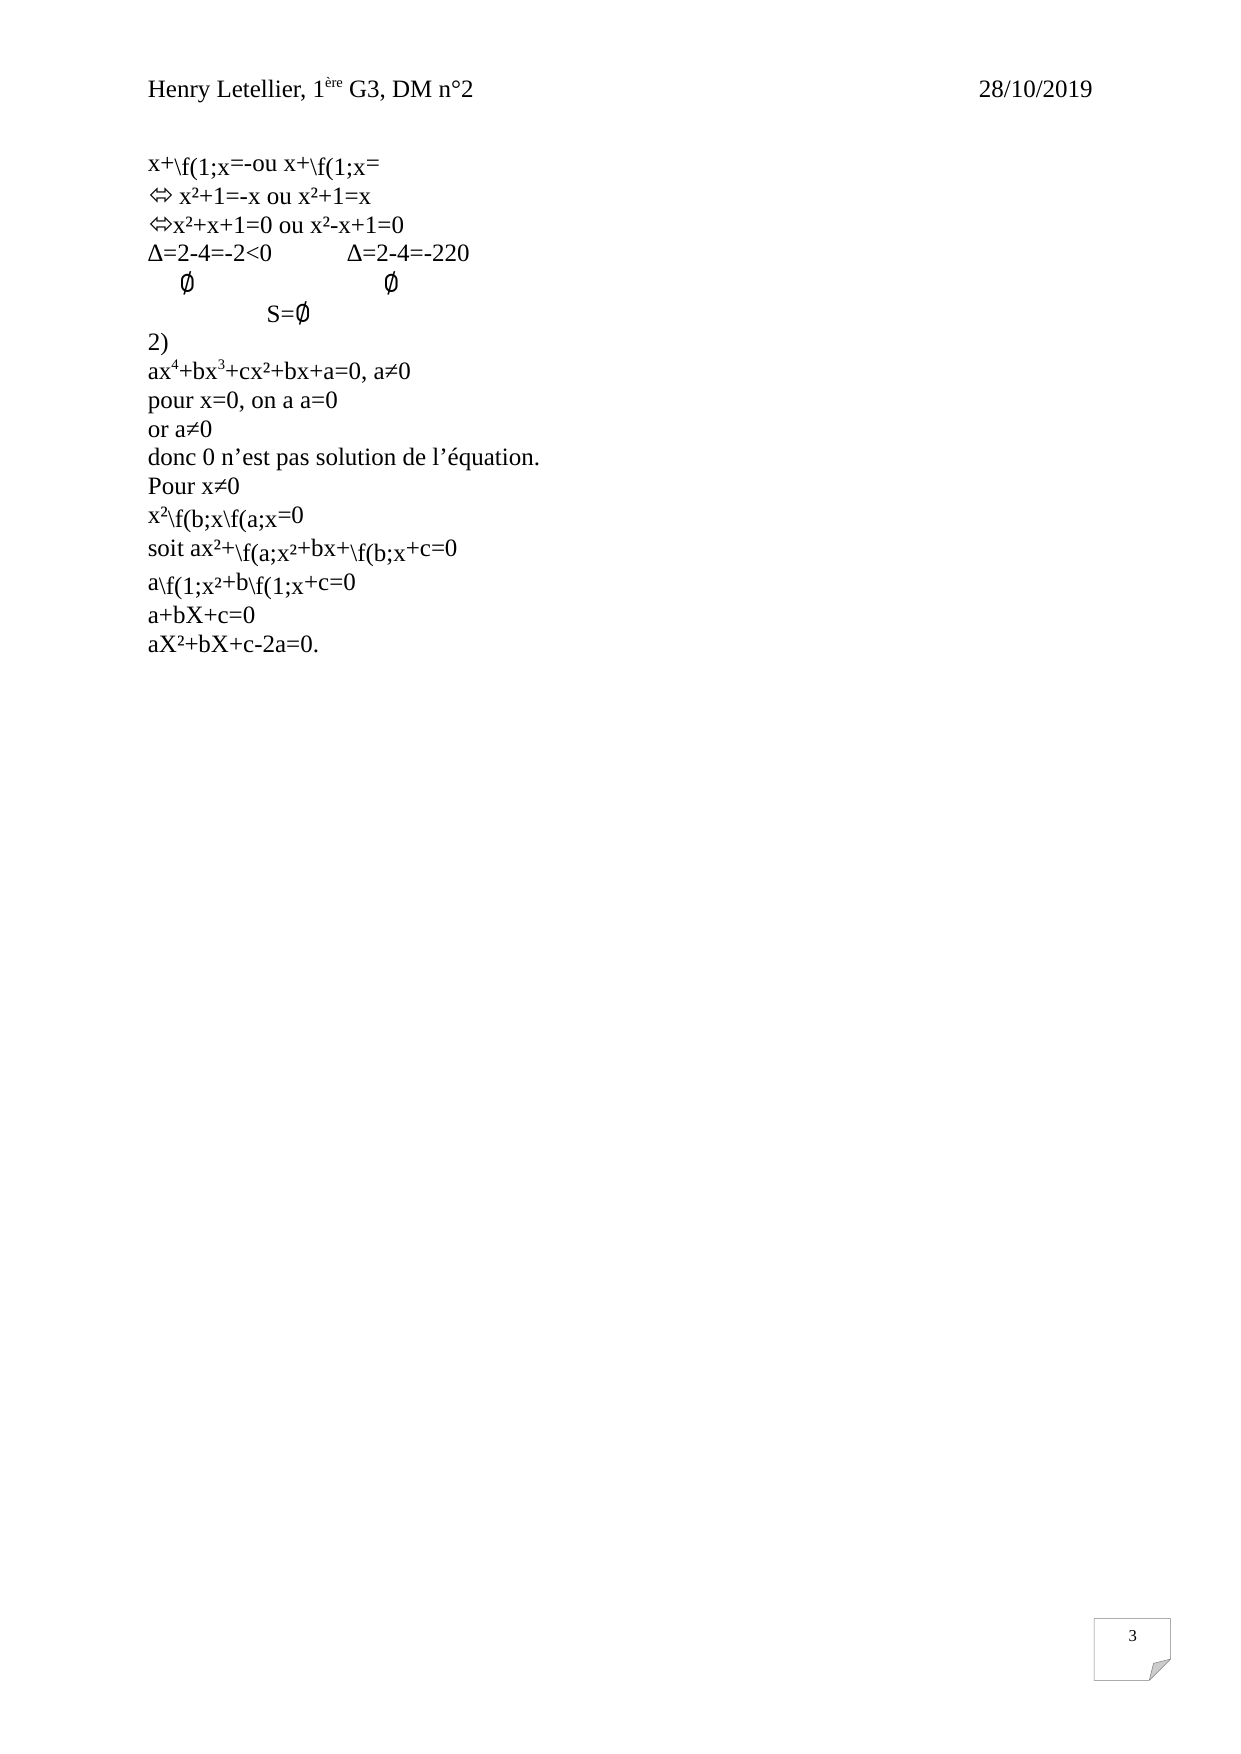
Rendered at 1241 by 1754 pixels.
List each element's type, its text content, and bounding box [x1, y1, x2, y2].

text ax4+bx3+cx²+bx+a=0, a≠0 [148, 356, 1093, 385]
text ∅ ∅ [148, 267, 1093, 297]
text S=∅ [148, 297, 1093, 327]
text donc 0 n’est pas solution de l’équation. [148, 442, 1093, 471]
text x²+1=-x ou x²+1=x [148, 181, 1093, 210]
text a+bX+c=0 [148, 600, 1093, 629]
text ∆=2-4=-2<0 ∆=2-4=-220 [148, 238, 1093, 267]
text aX²+bX+c-2a=0. [148, 629, 1093, 657]
text 2) [148, 327, 1093, 356]
text a+b+c=0 [148, 567, 1093, 600]
text pour x=0, on a a=0 [148, 385, 1093, 414]
text x+=-ou x+= [148, 148, 1093, 181]
text or a≠0 [148, 414, 1093, 442]
text x²+x+1=0 ou x²-x+1=0 [148, 210, 1093, 238]
text soit ax²++bx++c=0 [148, 533, 1093, 567]
text Pour x≠0 [148, 471, 1093, 500]
text x²=0 [148, 500, 1093, 533]
